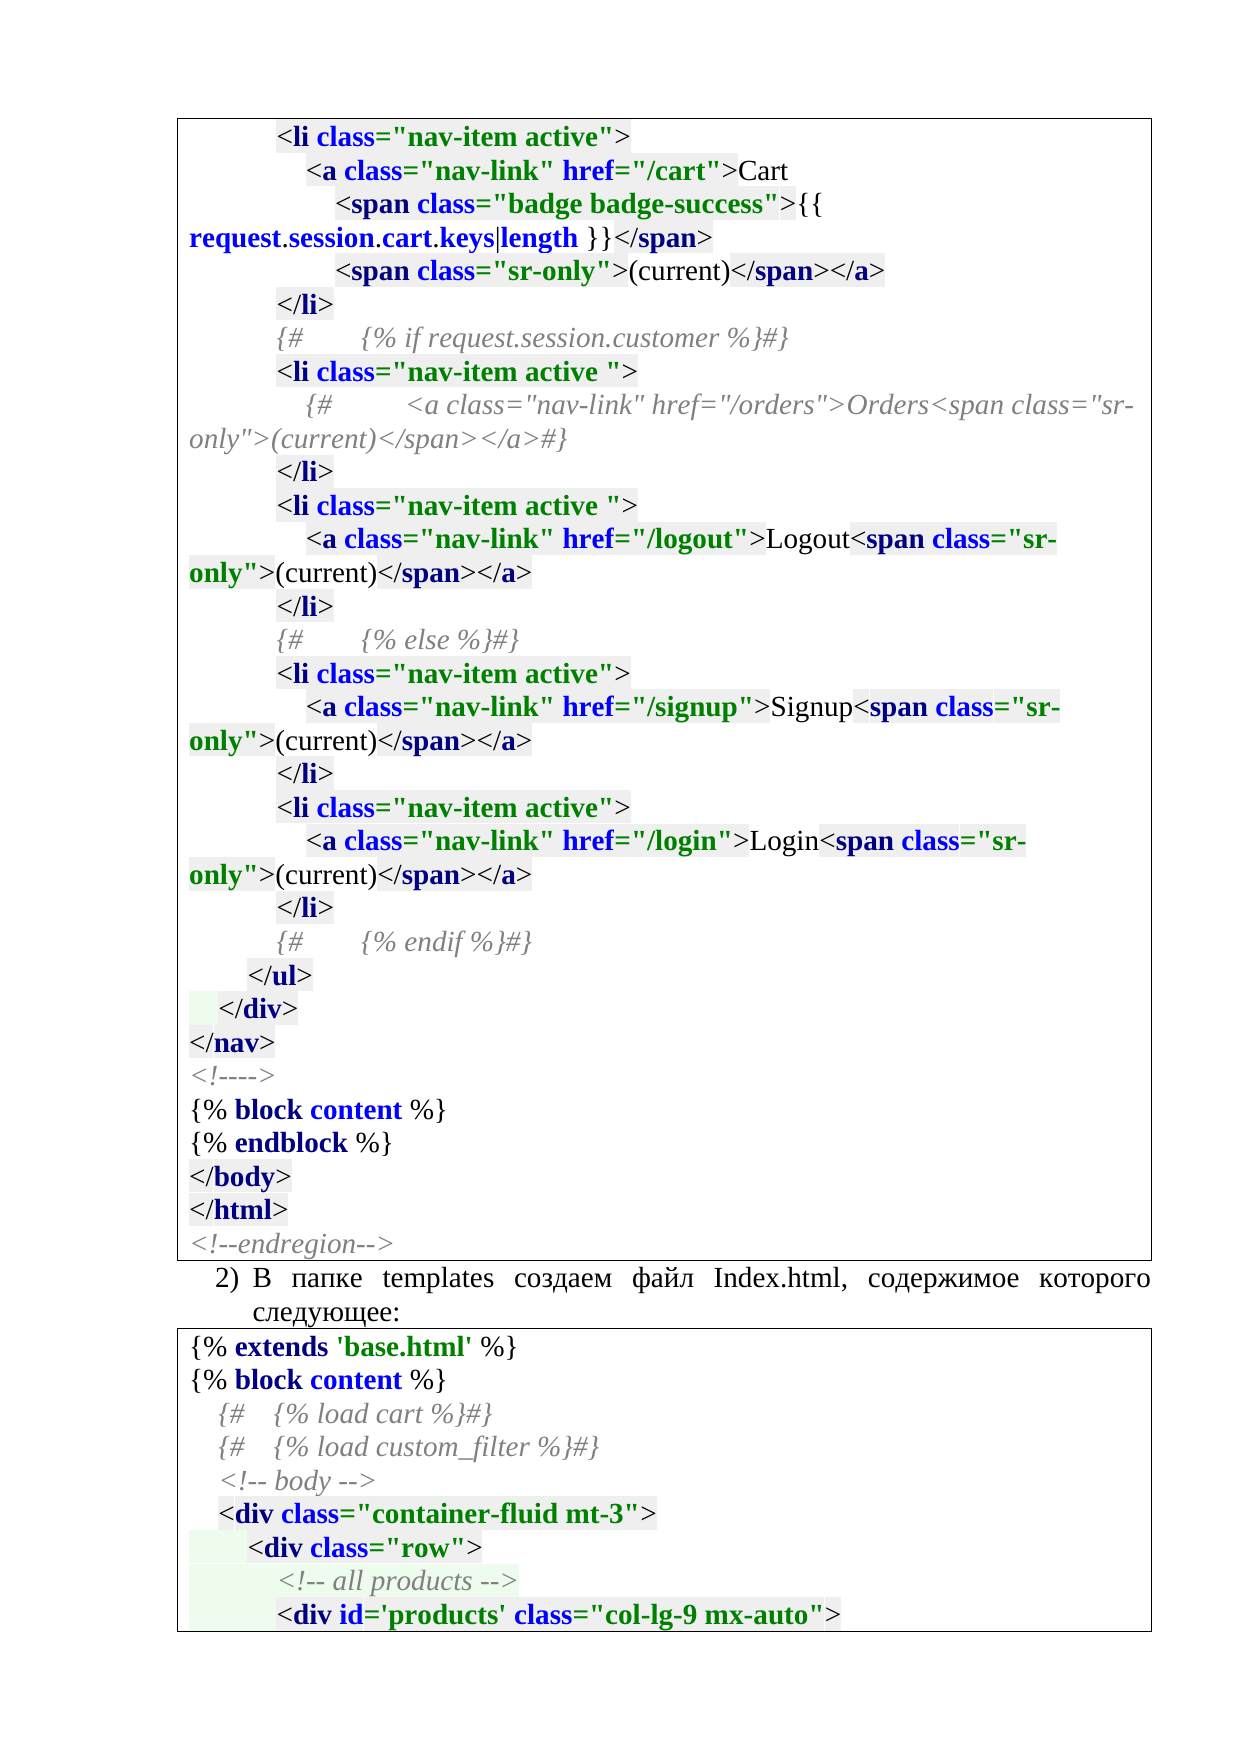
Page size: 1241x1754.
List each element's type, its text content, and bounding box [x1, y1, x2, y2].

list В папке templates создаем файл Index.html, содержимое которого следующее: [215, 1261, 1152, 1328]
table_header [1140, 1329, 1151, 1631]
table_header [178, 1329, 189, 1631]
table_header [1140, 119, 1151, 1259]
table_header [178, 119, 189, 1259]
